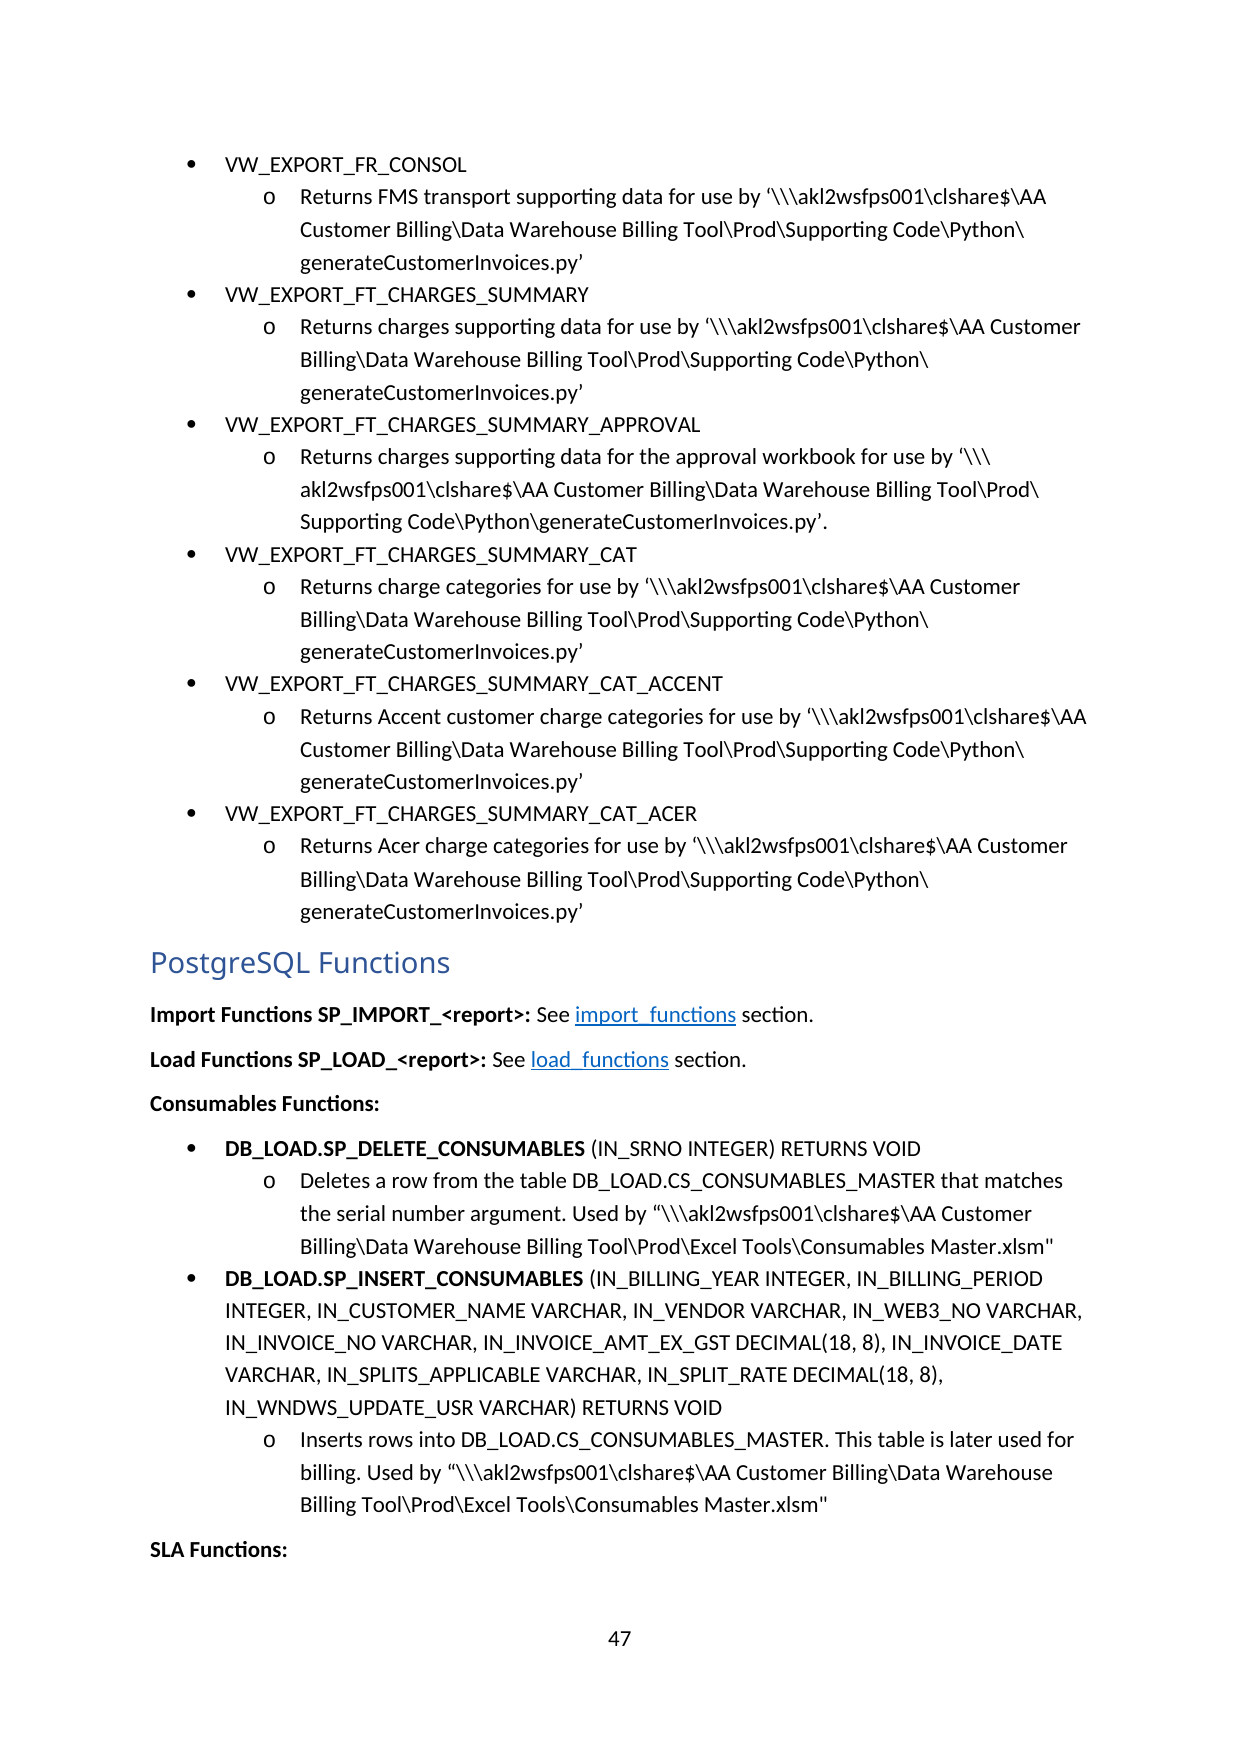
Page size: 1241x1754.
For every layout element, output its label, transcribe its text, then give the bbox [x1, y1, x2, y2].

text Load Functions SP_LOAD_<report>: See load_functions section. [150, 1045, 1090, 1073]
list Returns charges supporting data for use by ‘\\\akl2wsfps001\clshare$\AA Customer Billing\Data Warehouse Billing Tool\Prod\Supporting Code\Python\generateCustomerInvoices.py’ [262, 312, 1090, 406]
text SLA Functions: [150, 1535, 1090, 1563]
list Returns Acer charge categories for use by ‘\\\akl2wsfps001\clshare$\AA Customer Billing\Data Warehouse Billing Tool\Prod\Supporting Code\Python\generateCustomerInvoices.py’ [262, 832, 1090, 925]
list Inserts rows into DB_LOAD.CS_CONSUMABLES_MASTER. This table is later used for billing. Used by “\\\akl2wsfps001\clshare$\AA Customer Billing\Data Warehouse Billing Tool\Prod\Excel Tools\Consumables Master.xlsm" [262, 1425, 1090, 1518]
list DB_LOAD.SP_DELETE_CONSUMABLES (IN_SRNO INTEGER) RETURNS VOID [187, 1134, 1090, 1162]
list Returns FMS transport supporting data for use by ‘\\\akl2wsfps001\clshare$\AA Customer Billing\Data Warehouse Billing Tool\Prod\Supporting Code\Python\generateCustomerInvoices.py’ [262, 182, 1090, 276]
subtitle PostgreSQL Functions [150, 942, 1090, 982]
list VW_EXPORT_FT_CHARGES_SUMMARY [187, 280, 1090, 308]
list VW_EXPORT_FR_CONSOL [187, 150, 1090, 178]
list DB_LOAD.SP_INSERT_CONSUMABLES (IN_BILLING_YEAR INTEGER, IN_BILLING_PERIOD INTEGER, IN_CUSTOMER_NAME VARCHAR, IN_VENDOR VARCHAR, IN_WEB3_NO VARCHAR, IN_INVOICE_NO VARCHAR, IN_INVOICE_AMT_EX_GST DECIMAL(18, 8), IN_INVOICE_DATE VARCHAR, IN_SPLITS_APPLICABLE VARCHAR, IN_SPLIT_RATE DECIMAL(18, 8), IN_WNDWS_UPDATE_USR VARCHAR) RETURNS VOID [187, 1264, 1090, 1421]
list Deletes a row from the table DB_LOAD.CS_CONSUMABLES_MASTER that matches the serial number argument. Used by “\\\akl2wsfps001\clshare$\AA Customer Billing\Data Warehouse Billing Tool\Prod\Excel Tools\Consumables Master.xlsm" [262, 1166, 1090, 1260]
list VW_EXPORT_FT_CHARGES_SUMMARY_APPROVAL [187, 410, 1090, 438]
text Import Functions SP_IMPORT_<report>: See import_functions section. [150, 1000, 1090, 1028]
list VW_EXPORT_FT_CHARGES_SUMMARY_CAT_ACER [187, 799, 1090, 827]
list VW_EXPORT_FT_CHARGES_SUMMARY_CAT_ACCENT [187, 669, 1090, 698]
list Returns charges supporting data for the approval workbook for use by ‘\\\akl2wsfps001\clshare$\AA Customer Billing\Data Warehouse Billing Tool\Prod\Supporting Code\Python\generateCustomerInvoices.py’. [262, 442, 1090, 536]
list Returns Accent customer charge categories for use by ‘\\\akl2wsfps001\clshare$\AA Customer Billing\Data Warehouse Billing Tool\Prod\Supporting Code\Python\generateCustomerInvoices.py’ [262, 702, 1090, 795]
list VW_EXPORT_FT_CHARGES_SUMMARY_CAT [187, 540, 1090, 568]
text Consumables Functions: [150, 1089, 1090, 1117]
list Returns charge categories for use by ‘\\\akl2wsfps001\clshare$\AA Customer Billing\Data Warehouse Billing Tool\Prod\Supporting Code\Python\generateCustomerInvoices.py’ [262, 572, 1090, 665]
